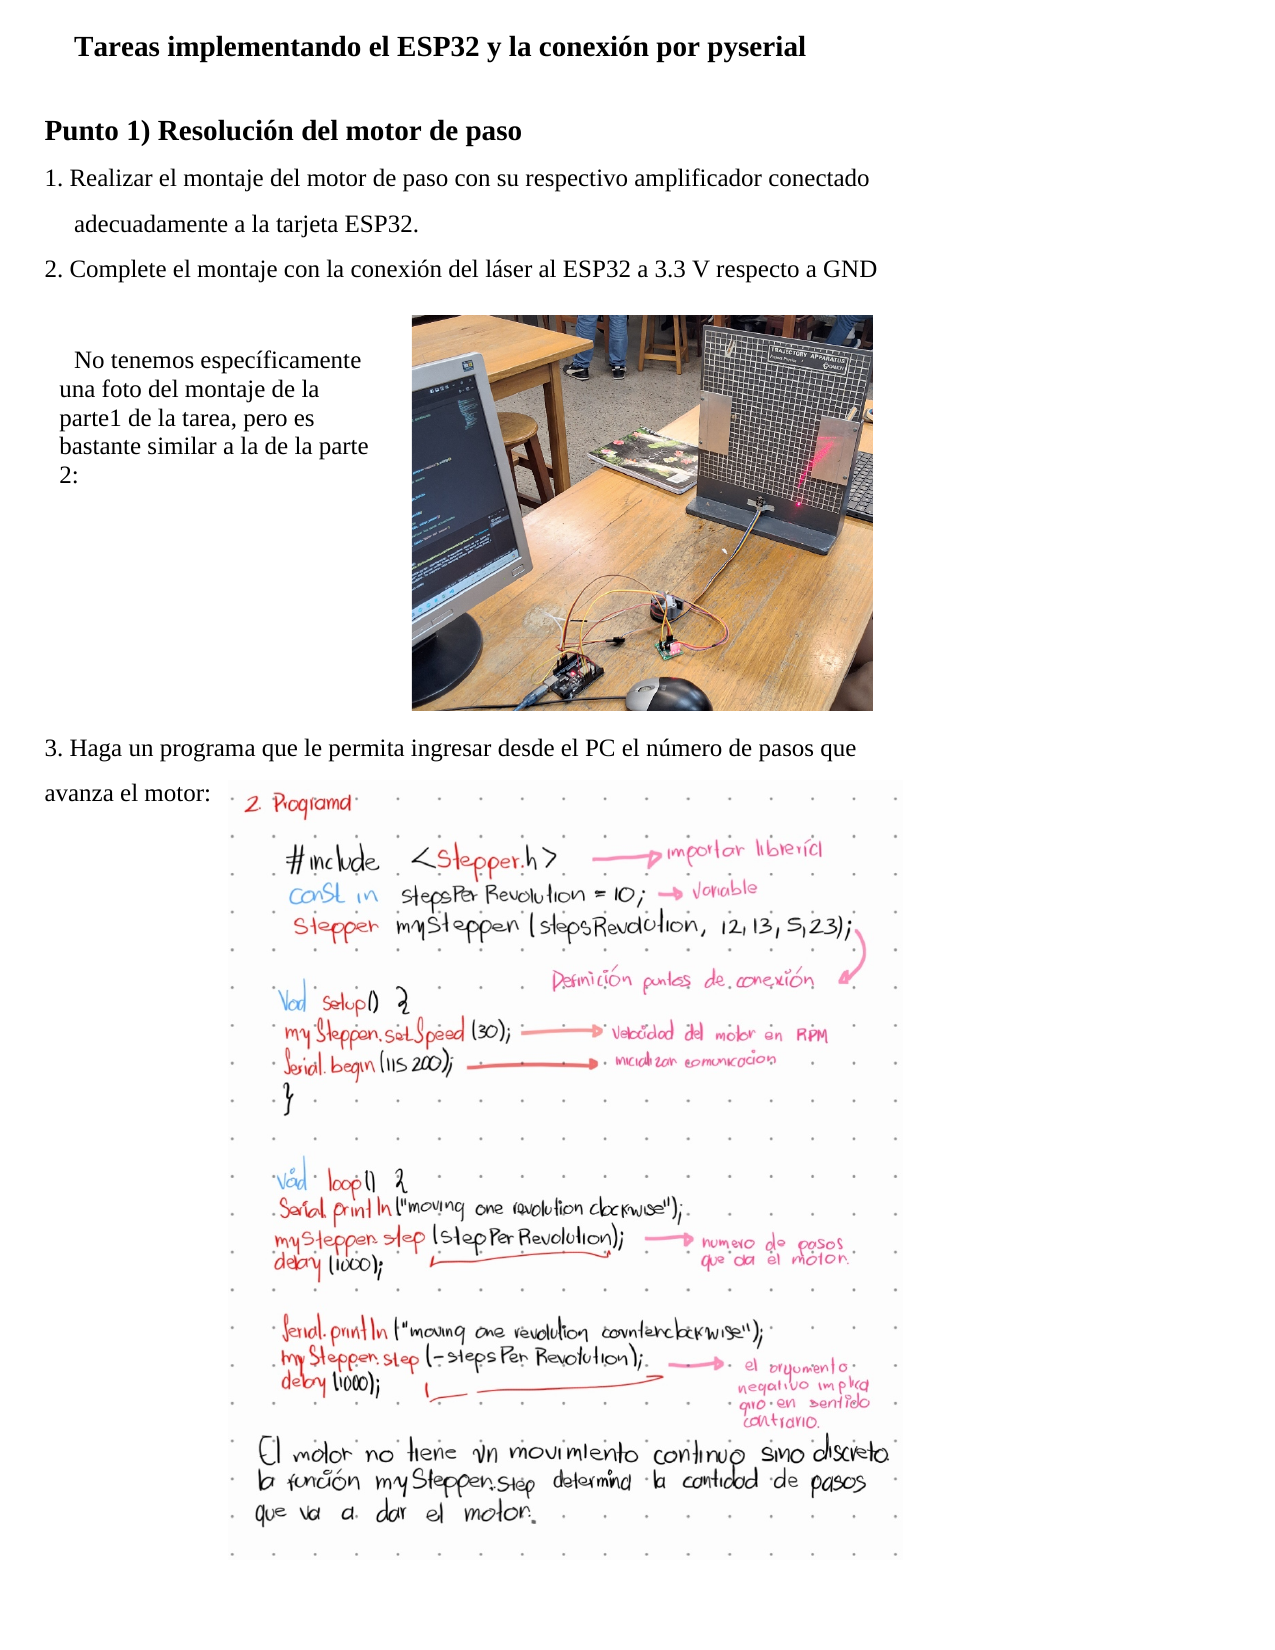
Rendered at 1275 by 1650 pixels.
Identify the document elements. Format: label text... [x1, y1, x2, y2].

picture [228, 807, 904, 1560]
text 3. Haga un programa que le permita ingresar desde el PC el número de pasos que [44, 733, 1240, 761]
text avanza el motor: [44, 778, 1240, 807]
text Punto 1) Resolución del motor de paso [44, 80, 1240, 147]
text 1. Realizar el montaje del motor de paso con su respectivo amplificador conectado [44, 163, 1240, 192]
text Tareas implementando el ESP32 y la conexión por pyserial [44, 29, 1240, 63]
text adecuadamente a la tarjeta ESP32. [44, 209, 1240, 238]
text 2. Complete el montaje con la conexión del láser al ESP32 a 3.3 V respecto a GND [44, 254, 1240, 283]
picture [411, 315, 873, 711]
text No tenemos específicamente una foto del montaje de la parte1 de la tarea, pero es bastante similar a la de la parte 2: [59, 345, 384, 489]
